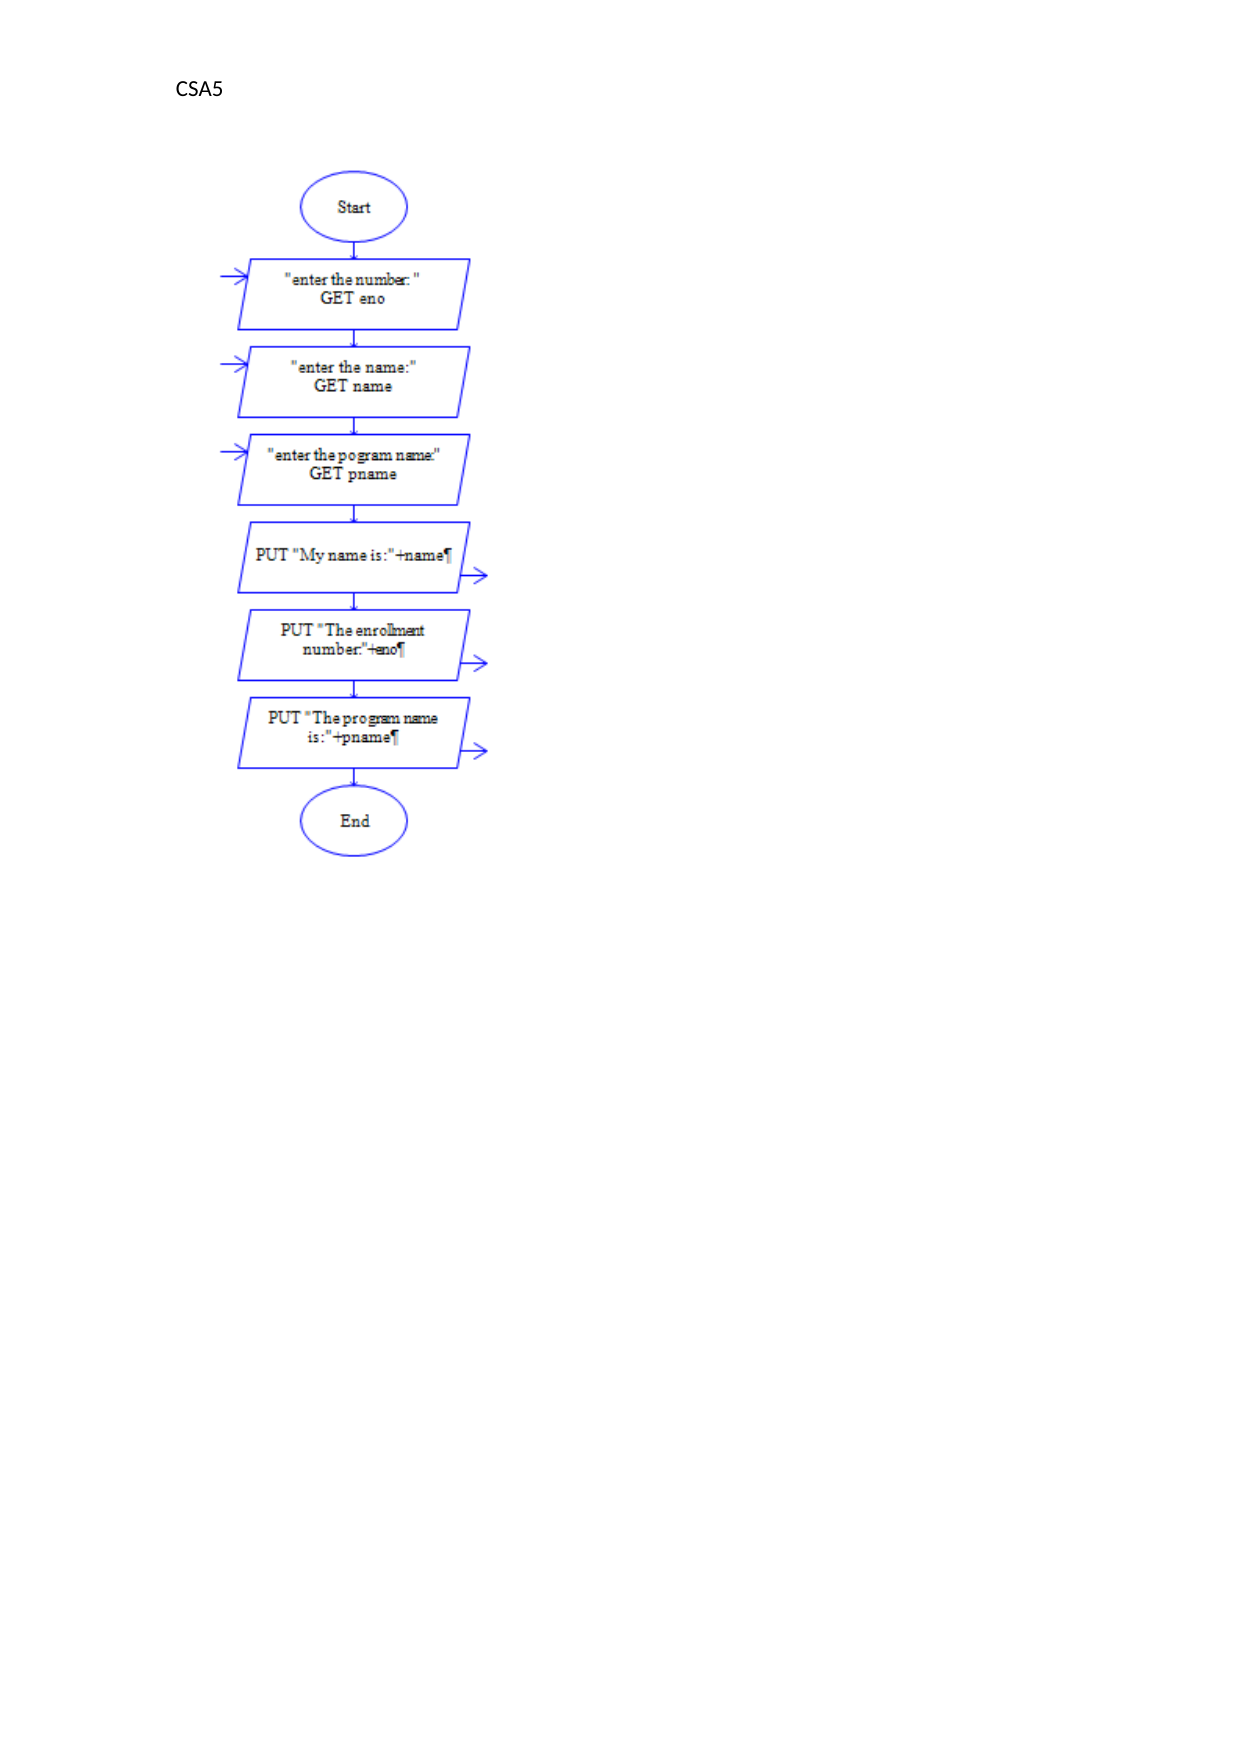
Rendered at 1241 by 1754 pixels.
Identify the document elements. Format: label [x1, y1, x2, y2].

picture [150, 150, 588, 871]
